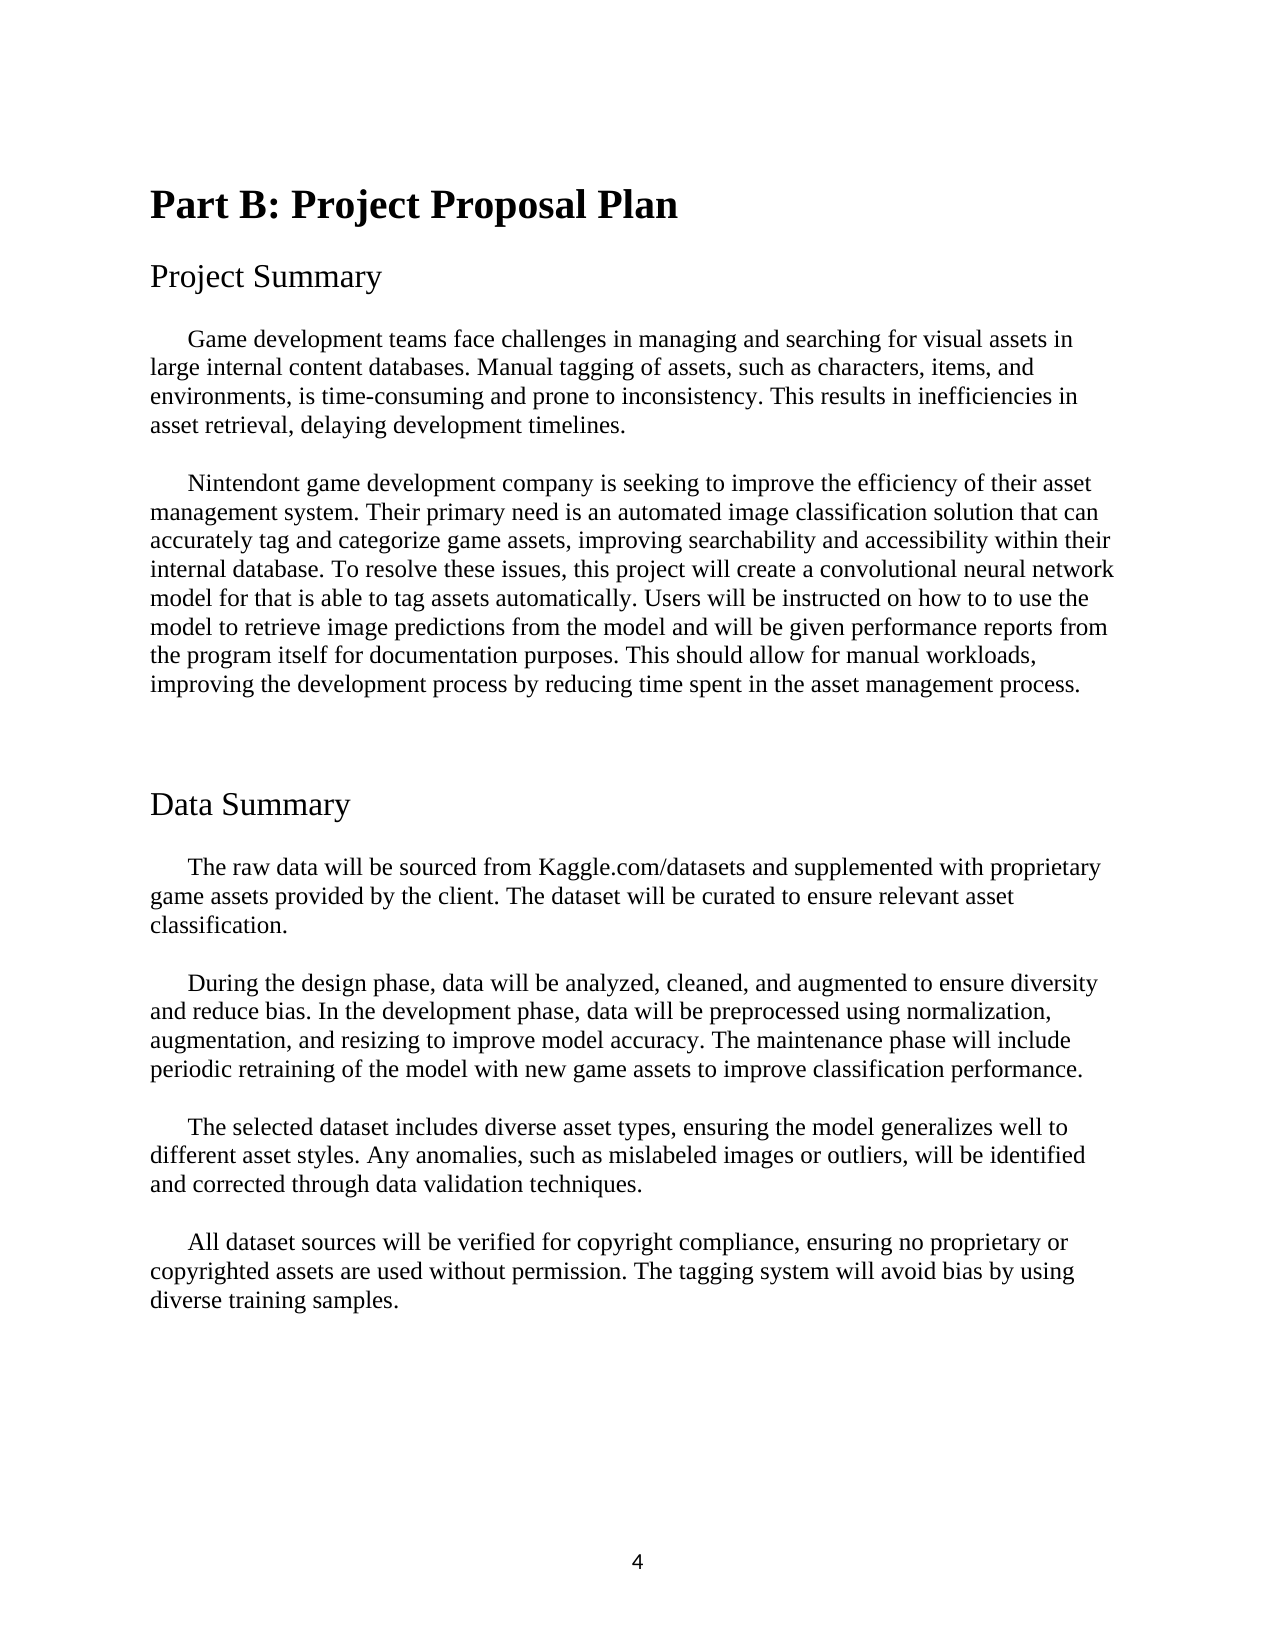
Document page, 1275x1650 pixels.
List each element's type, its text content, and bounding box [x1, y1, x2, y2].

text The raw data will be sourced from Kaggle.com/datasets and supplemented with proprietary game assets provided by the client. The dataset will be curated to ensure relevant asset classification. [150, 852, 1125, 938]
text Nintendont game development company is seeking to improve the efficiency of their asset management system. Their primary need is an automated image classification solution that can accurately tag and categorize game assets, improving searchability and accessibility within their internal database. To resolve these issues, this project will create a convolutional neural network model for that is able to tag assets automatically. Users will be instructed on how to to use the model to retrieve image predictions from the model and will be given performance reports from the program itself for documentation purposes. This should allow for manual workloads, improving the development process by reducing time spent in the asset management process. [150, 468, 1125, 698]
text During the design phase, data will be analyzed, cleaned, and augmented to ensure diversity and reduce bias. In the development phase, data will be preprocessed using normalization, augmentation, and resizing to improve model accuracy. The maintenance phase will include periodic retraining of the model with new game assets to improve classification performance. [150, 968, 1125, 1083]
text All dataset sources will be verified for copyright compliance, ensuring no proprietary or copyrighted assets are used without permission. The tagging system will avoid bias by using diverse training samples. [150, 1227, 1125, 1313]
subtitle Project Summary [150, 256, 1125, 294]
subtitle Data Summary [150, 785, 1125, 823]
text The selected dataset includes diverse asset types, ensuring the model generalizes well to different asset styles. Any anomalies, such as mislabeled images or outliers, will be identified and corrected through data validation techniques. [150, 1112, 1125, 1198]
text Game development teams face challenges in managing and searching for visual assets in large internal content databases. Manual tagging of assets, such as characters, items, and environments, is time-consuming and prone to inconsistency. This results in inefficiencies in asset retrieval, delaying development timelines. [150, 324, 1125, 439]
subtitle Part B: Project Proposal Plan [150, 179, 1125, 227]
